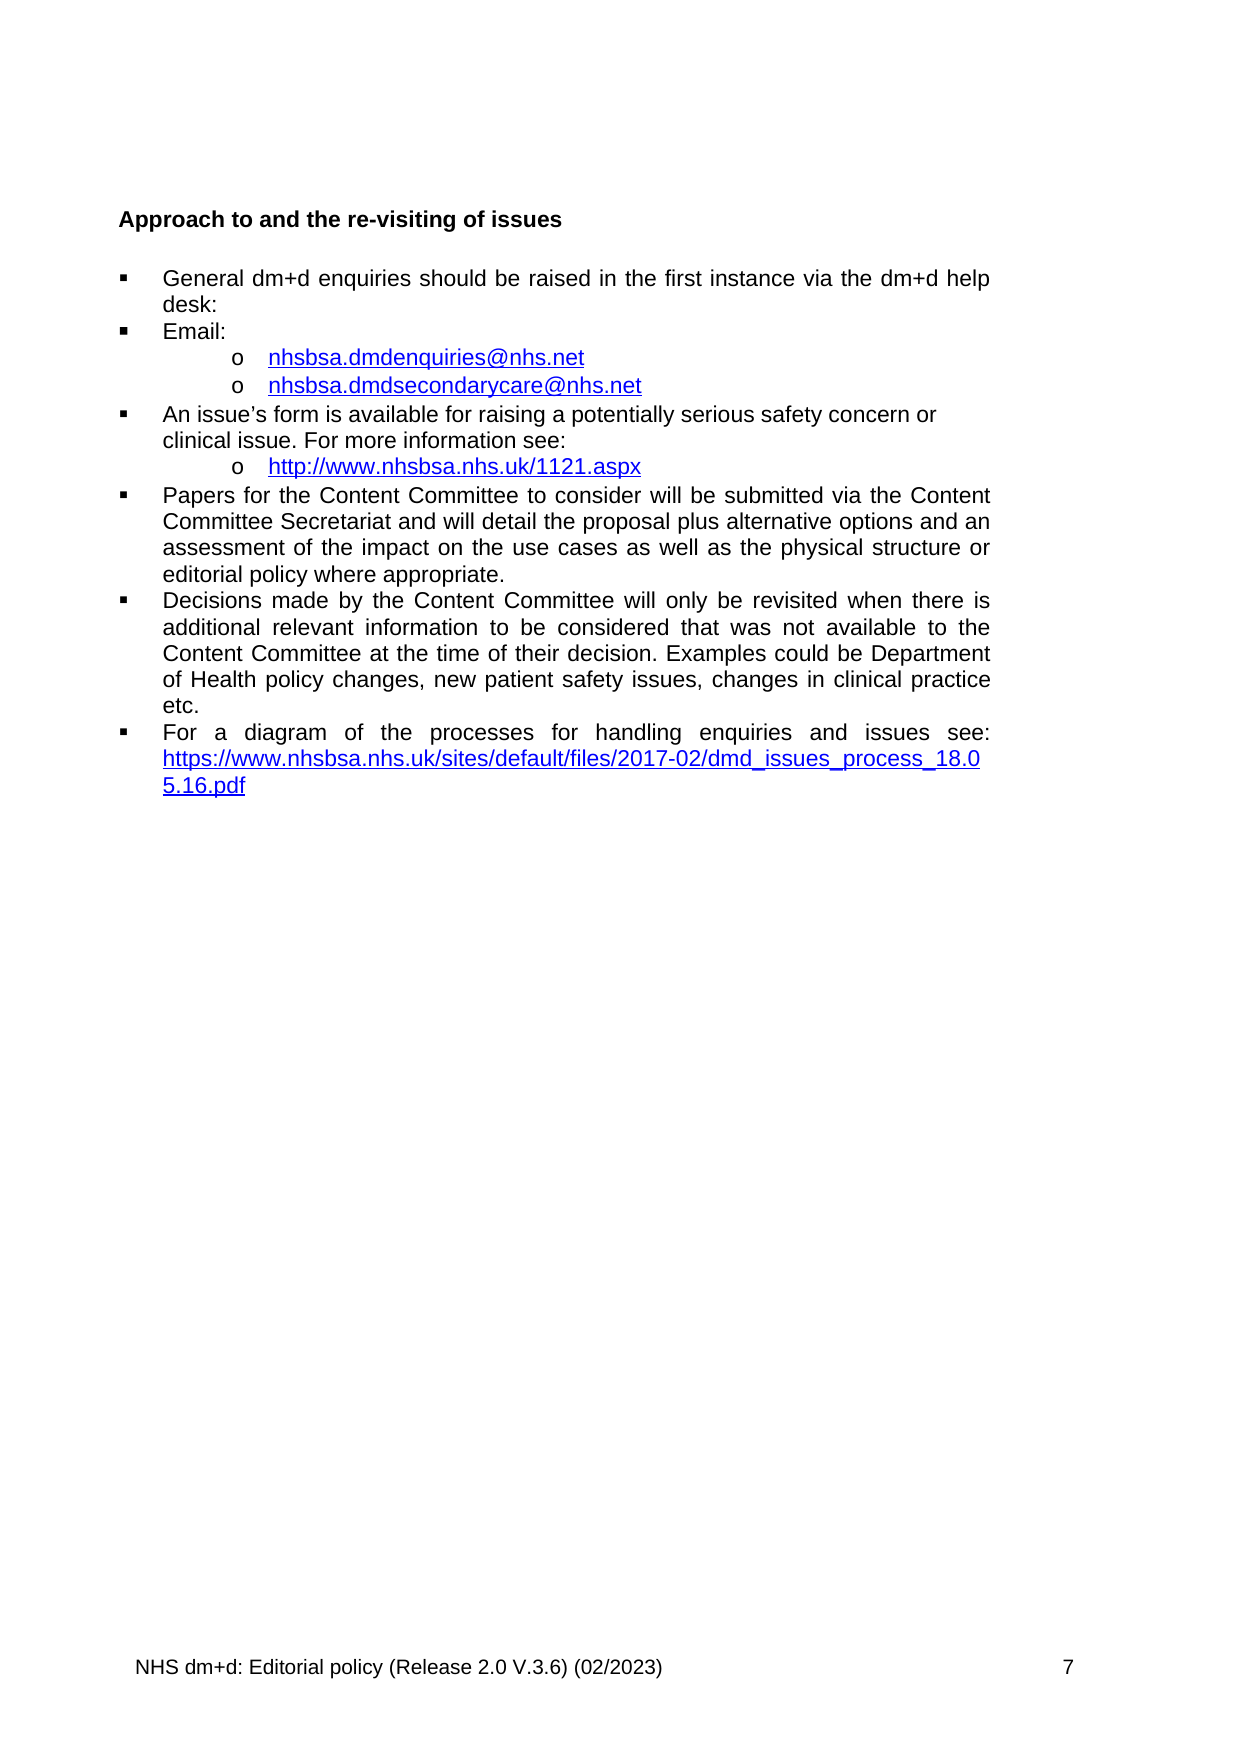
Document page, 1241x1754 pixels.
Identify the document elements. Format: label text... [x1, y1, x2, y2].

list nhsbsa.dmdenquiries@nhs.net [231, 344, 992, 372]
list Decisions made by the Content Committee will only be revisited when there is additional relevant information to be considered that was not available to the Content Committee at the time of their decision. Examples could be Department of Health policy changes, new patient safety issues, changes in clinical practice etc. [118, 587, 992, 719]
list An issue’s form is available for raising a potentially serious safety concern or clinical issue. For more information see: [118, 401, 992, 453]
text Approach to and the re-visiting of issues [118, 206, 1090, 232]
list Email: [118, 318, 992, 344]
list Papers for the Content Committee to consider will be submitted via the Content Committee Secretariat and will detail the proposal plus alternative options and an assessment of the impact on the use cases as well as the physical structure or editorial policy where appropriate. [118, 482, 992, 587]
list http://www.nhsbsa.nhs.uk/1121.aspx [231, 453, 992, 482]
list nhsbsa.dmdsecondarycare@nhs.net [231, 372, 992, 401]
list General dm+d enquiries should be raised in the first instance via the dm+d help desk: [118, 265, 992, 318]
list For a diagram of the processes for handling enquiries and issues see: https://www.nhsbsa.nhs.uk/sites/default/files/2017-02/dmd_issues_process_18.05.16.pdf [118, 719, 992, 798]
